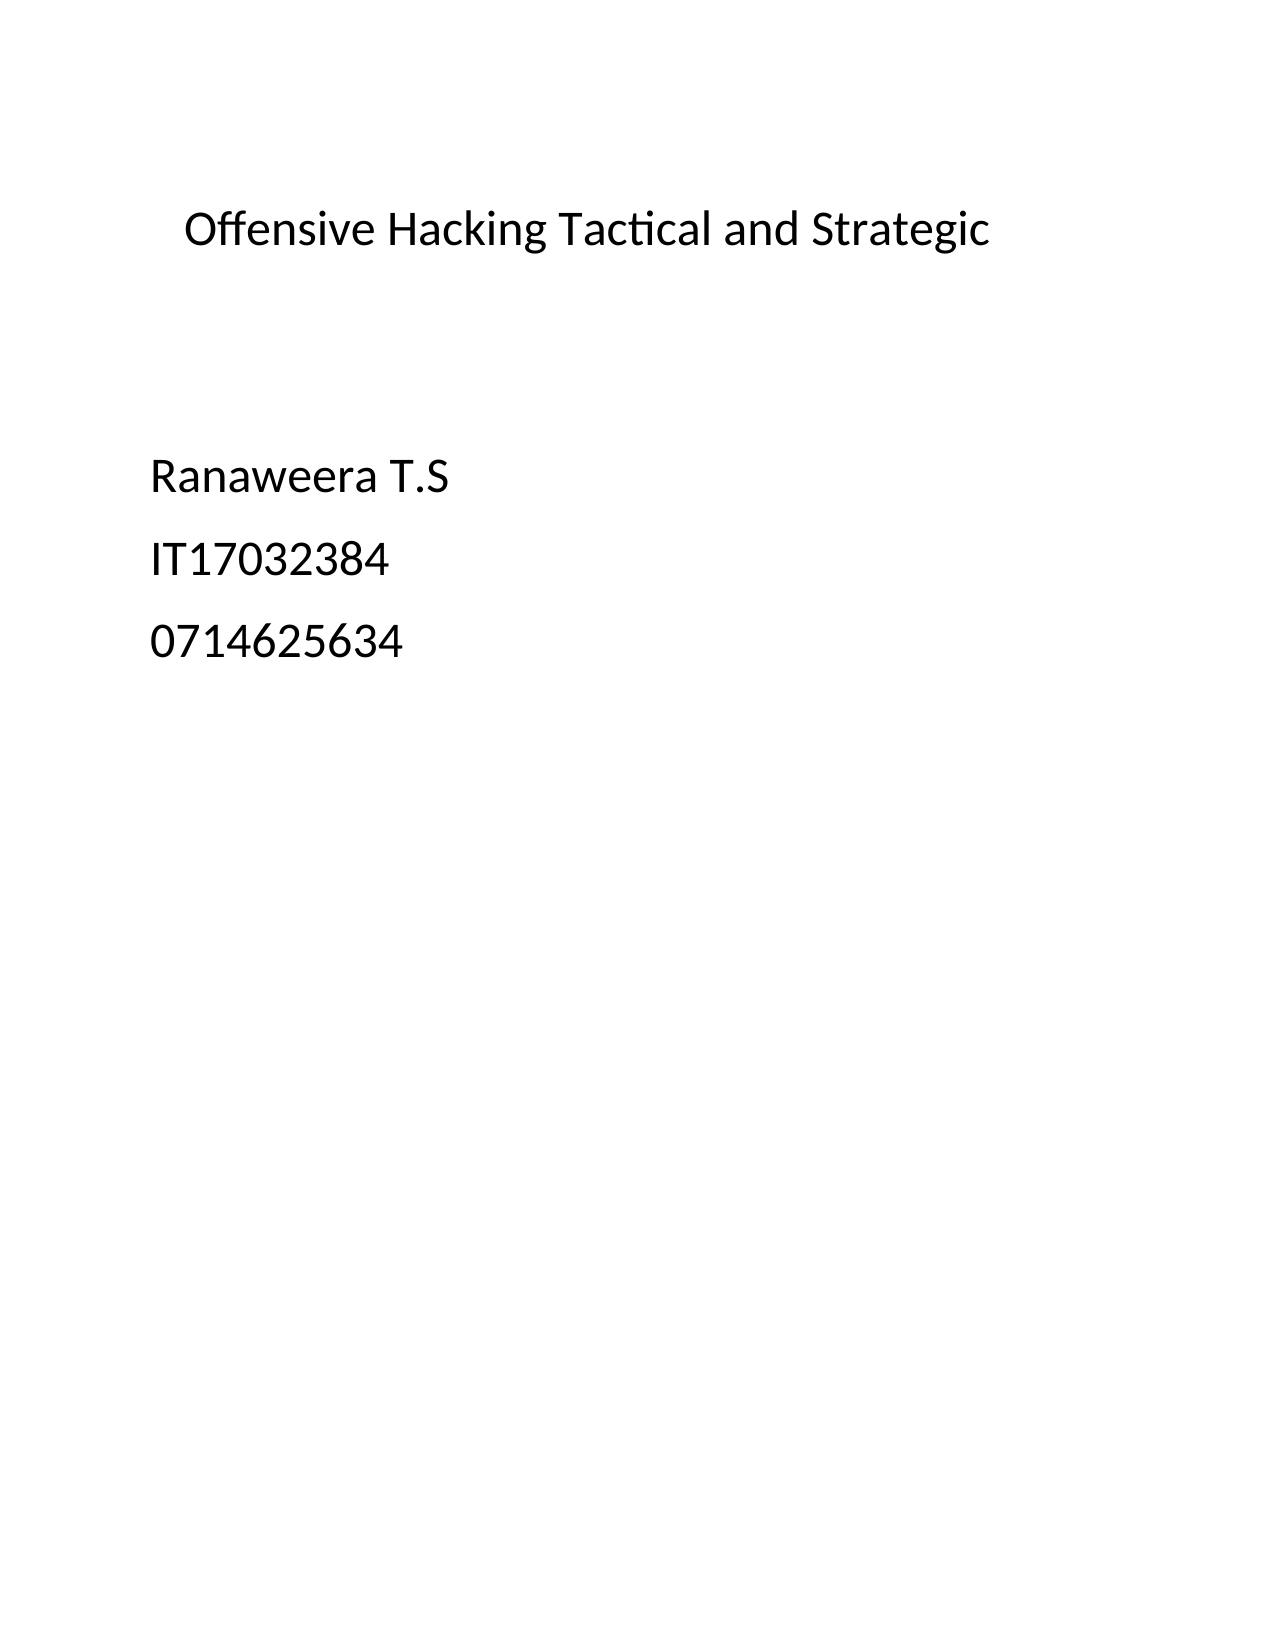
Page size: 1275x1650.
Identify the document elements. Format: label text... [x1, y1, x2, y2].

text 0714625634 [150, 609, 1125, 670]
text Ranaweera T.S [150, 444, 1125, 505]
text IT17032384 [150, 527, 1125, 588]
text Offensive Hacking Tactical and Strategic [150, 197, 1125, 258]
